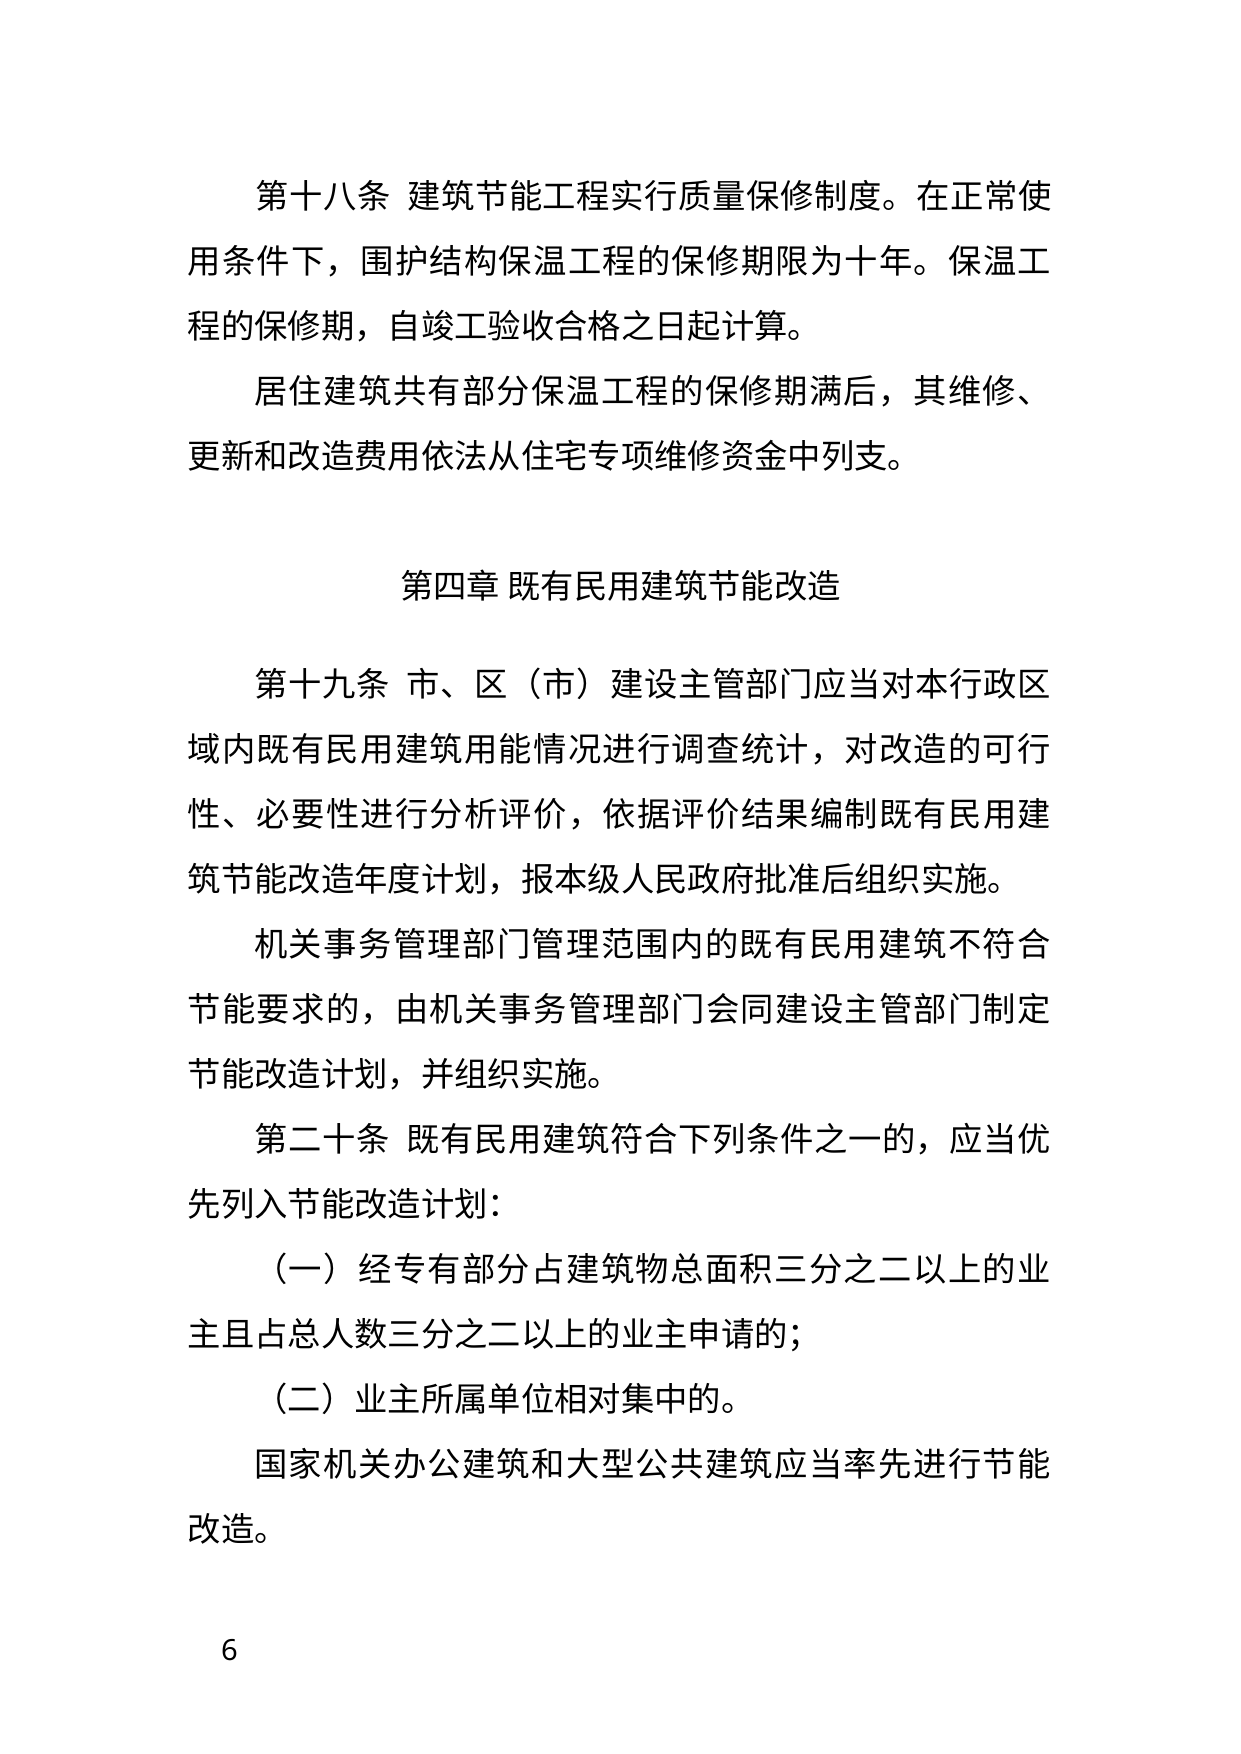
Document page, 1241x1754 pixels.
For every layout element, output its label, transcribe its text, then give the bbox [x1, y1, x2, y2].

text 第十八条 建筑节能工程实行质量保修制度。在正常使用条件下，围护结构保温工程的保修期限为十年。保温工程的保修期，自竣工验收合格之日起计算。 [187, 162, 1053, 357]
text 第十九条 市、区（市）建设主管部门应当对本行政区域内既有民用建筑用能情况进行调查统计，对改造的可行性、必要性进行分析评价，依据评价结果编制既有民用建筑节能改造年度计划，报本级人民政府批准后组织实施。 [187, 649, 1053, 909]
text （二）业主所属单位相对集中的。 [187, 1364, 1053, 1429]
text 第四章 既有民用建筑节能改造 [187, 552, 1053, 617]
text （一）经专有部分占建筑物总面积三分之二以上的业主且占总人数三分之二以上的业主申请的； [187, 1234, 1053, 1364]
text 居住建筑共有部分保温工程的保修期满后，其维修、更新和改造费用依法从住宅专项维修资金中列支。 [187, 357, 1053, 487]
text 第二十条 既有民用建筑符合下列条件之一的，应当优先列入节能改造计划： [187, 1104, 1053, 1234]
text 国家机关办公建筑和大型公共建筑应当率先进行节能改造。 [187, 1429, 1053, 1559]
text 机关事务管理部门管理范围内的既有民用建筑不符合节能要求的，由机关事务管理部门会同建设主管部门制定节能改造计划，并组织实施。 [187, 909, 1053, 1104]
